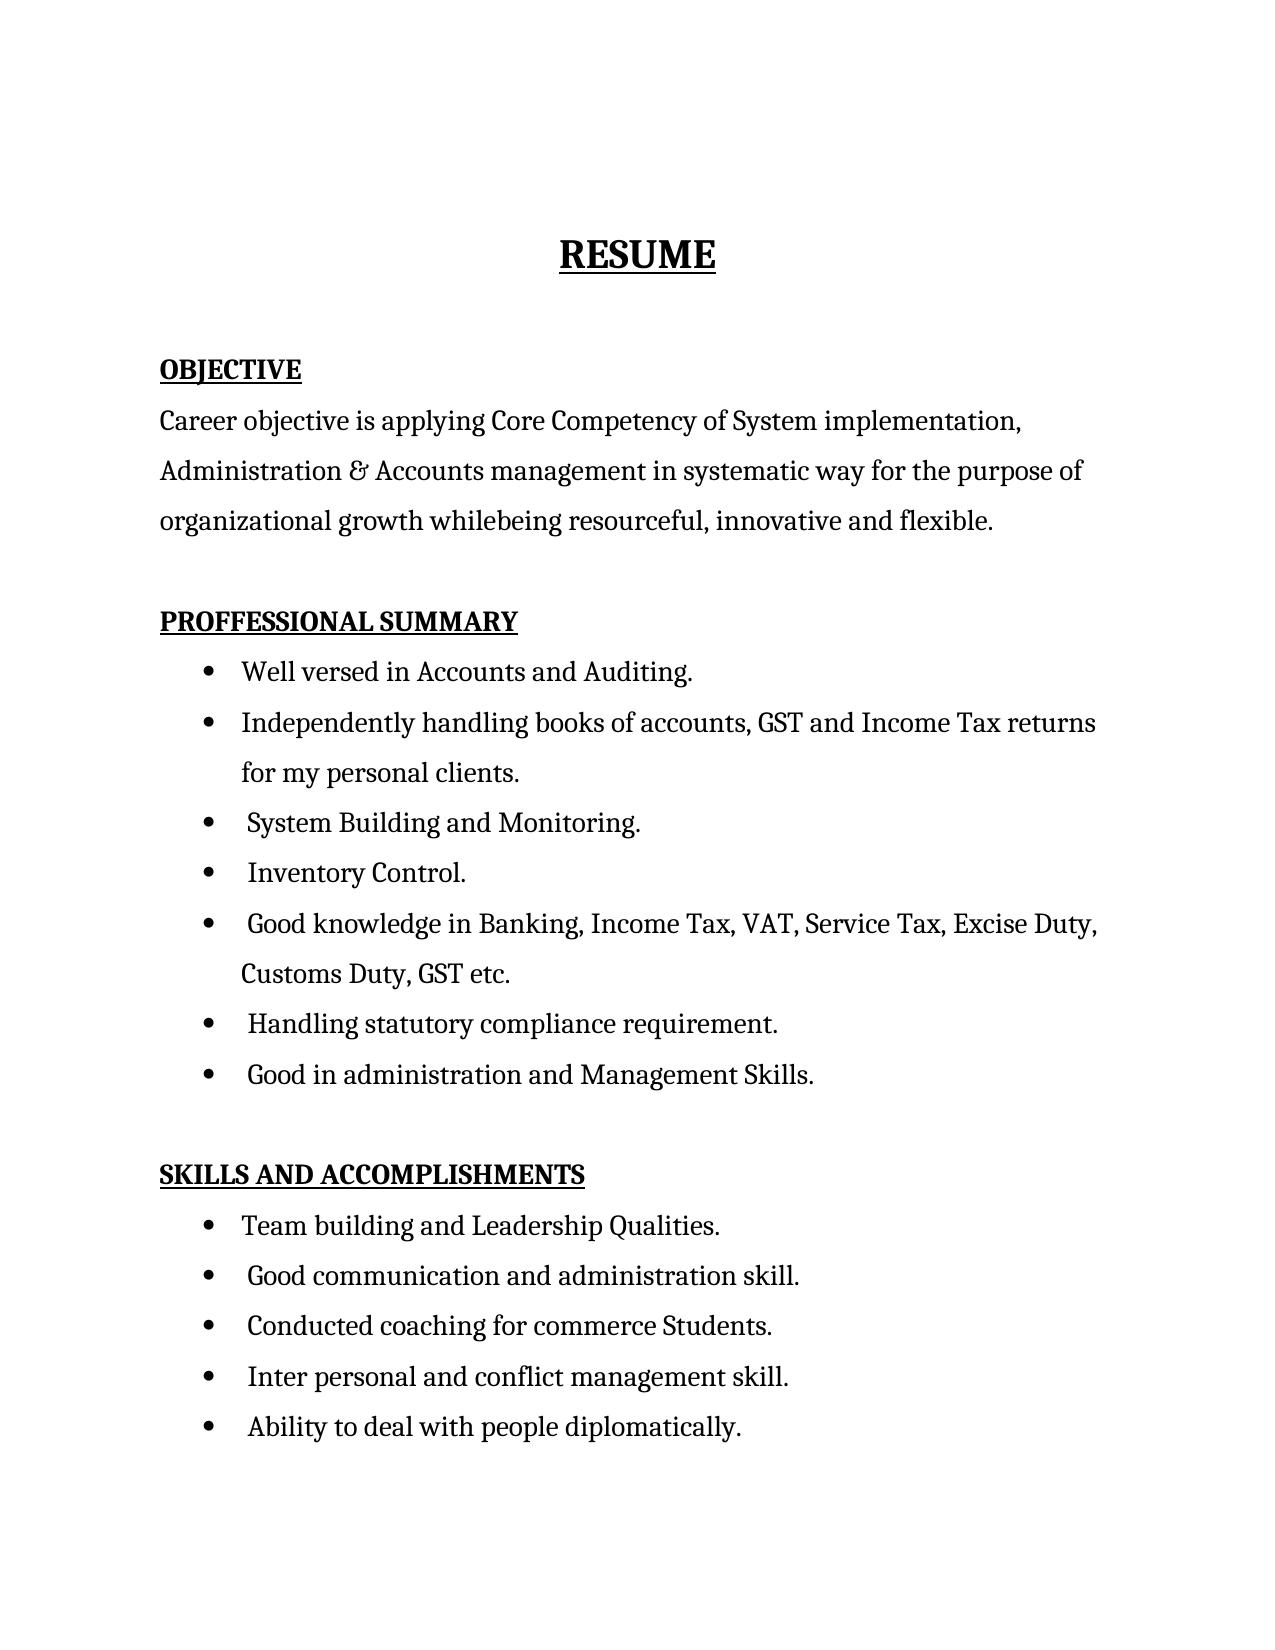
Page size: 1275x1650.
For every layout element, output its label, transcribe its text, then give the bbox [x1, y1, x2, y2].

list Good in administration and Management Skills. [203, 1058, 1116, 1091]
list Inventory Control. [203, 857, 1116, 890]
list Good communication and administration skill. [203, 1259, 1116, 1293]
text PROFFESSIONAL SUMMARY [159, 605, 1116, 639]
list System Building and Monitoring. [203, 806, 1116, 840]
text OBJECTIVE [159, 353, 1116, 387]
list Ability to deal with people diplomatically. [203, 1410, 1116, 1444]
list Good knowledge in Banking, Income Tax, VAT, Service Tax, Excise Duty, Customs Duty, GST etc. [203, 907, 1116, 991]
list Handling statutory compliance requirement. [203, 1008, 1116, 1041]
text RESUME [159, 231, 1116, 279]
text SKILLS AND ACCOMPLISHMENTS [159, 1158, 1116, 1192]
list Independently handling books of accounts, GST and Income Tax returns for my personal clients. [203, 706, 1116, 789]
list Well versed in Accounts and Auditing. [203, 655, 1116, 689]
list Conducted coaching for commerce Students. [203, 1309, 1116, 1343]
text Career objective is applying Core Competency of System implementation, Administration & Accounts management in systematic way for the purpose of organizational growth whilebeing resourceful, innovative and flexible. [159, 404, 1116, 538]
list Team building and Leadership Qualities. [203, 1209, 1116, 1242]
list Inter personal and conflict management skill. [203, 1360, 1116, 1393]
